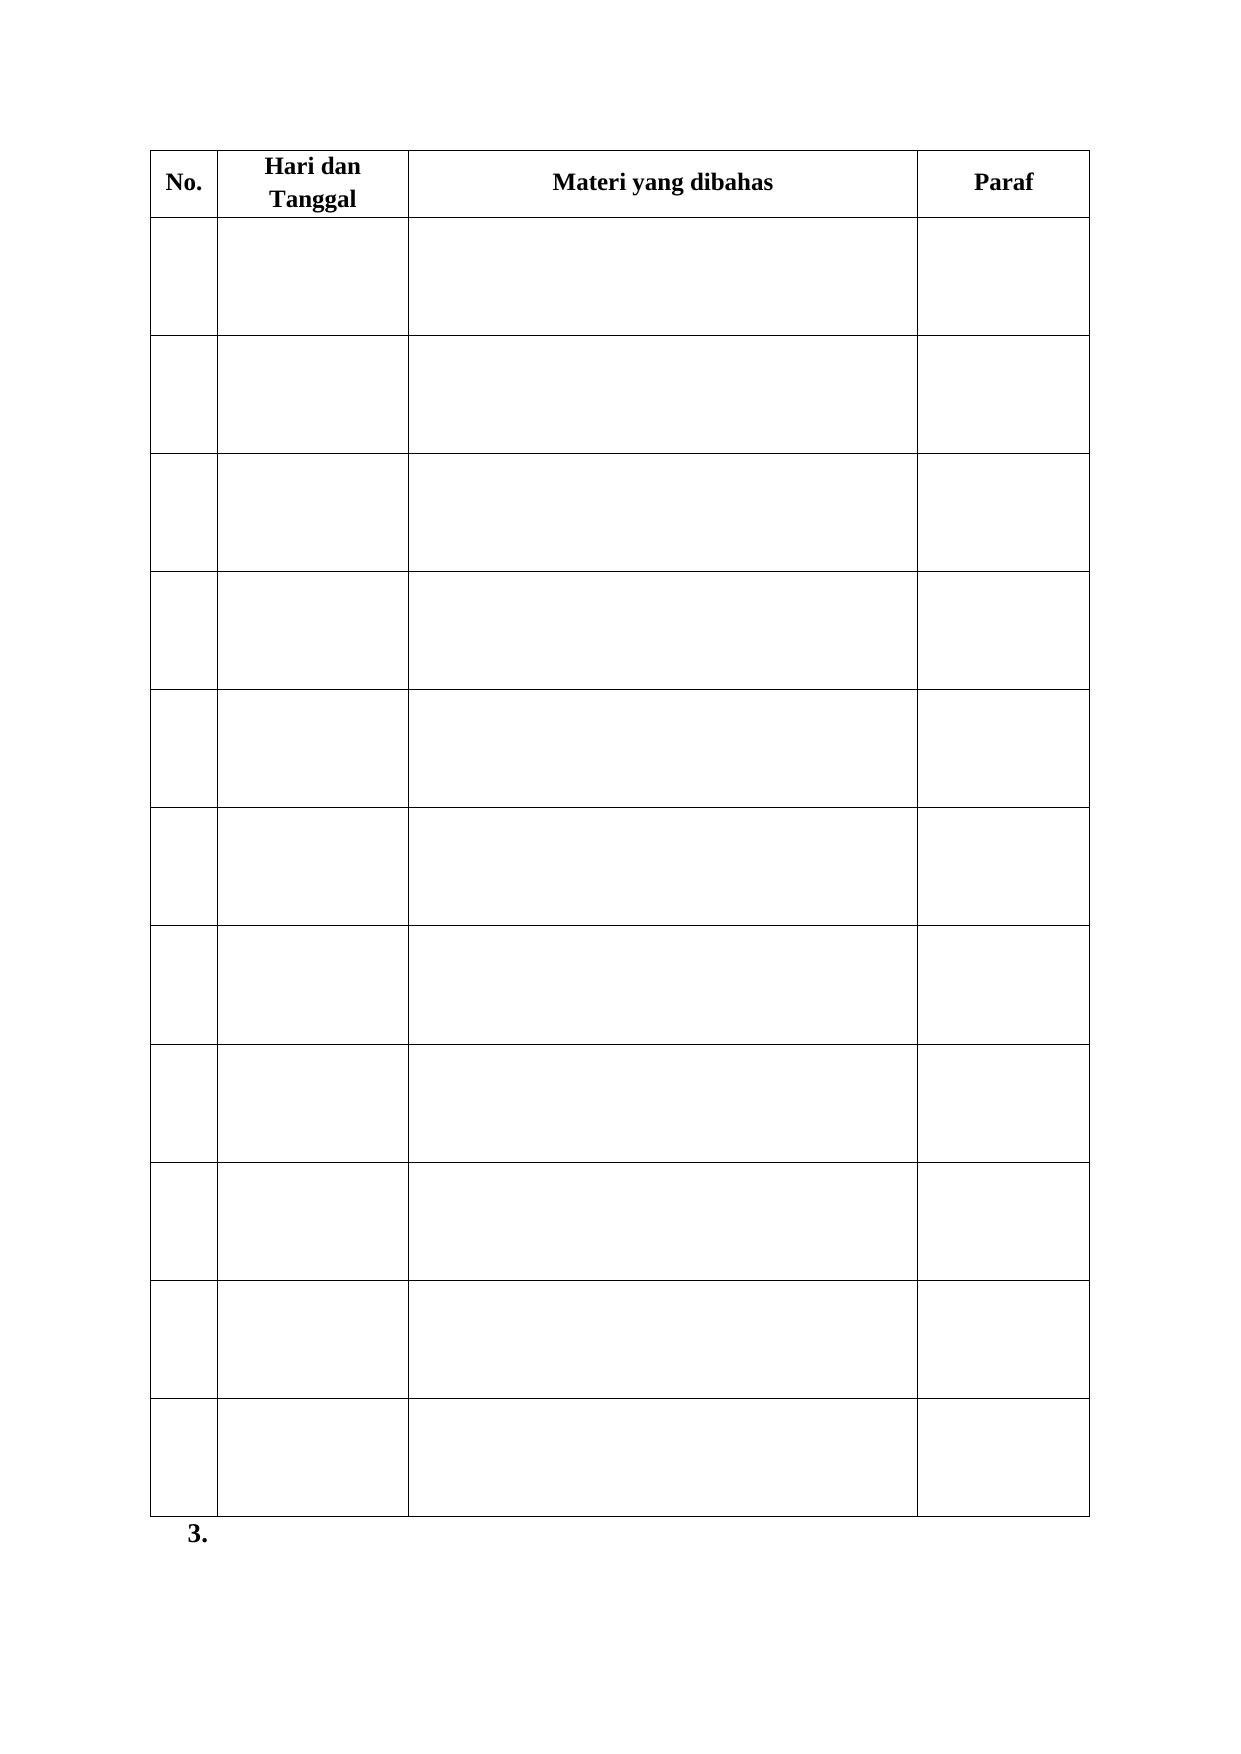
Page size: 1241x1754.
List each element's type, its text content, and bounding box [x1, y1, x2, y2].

table_cell [918, 336, 1089, 453]
table_cell [918, 1045, 1089, 1162]
table_header Paraf [918, 151, 1089, 217]
table_cell [151, 336, 217, 453]
table_cell [409, 690, 917, 807]
table_cell [918, 690, 1089, 807]
table_cell [151, 690, 217, 807]
table_cell [918, 808, 1089, 925]
table_cell [151, 926, 217, 1043]
table_cell [151, 572, 217, 689]
table_cell [409, 572, 917, 689]
table_cell [409, 808, 917, 925]
table_cell [218, 1399, 408, 1516]
table_cell [918, 926, 1089, 1043]
table_cell [918, 1163, 1089, 1280]
table_cell [218, 218, 408, 335]
table_header No. [151, 151, 217, 217]
table_cell [151, 1045, 217, 1162]
table_cell [218, 1163, 408, 1280]
table_cell [151, 218, 217, 335]
table_cell [409, 926, 917, 1043]
table_cell [151, 1163, 217, 1280]
table_cell [218, 572, 408, 689]
table_cell [151, 1399, 217, 1516]
table_cell [218, 454, 408, 571]
table_cell [918, 1281, 1089, 1398]
table_cell [151, 1281, 217, 1398]
table_header Materi yang dibahas [409, 151, 917, 217]
table_cell [409, 1281, 917, 1398]
table_cell [409, 336, 917, 453]
table_cell [409, 1045, 917, 1162]
table_cell [409, 1399, 917, 1516]
table_cell [918, 1399, 1089, 1516]
table_cell [151, 454, 217, 571]
table_cell [918, 454, 1089, 571]
table_cell [151, 808, 217, 925]
table_cell [218, 1281, 408, 1398]
table_cell [409, 218, 917, 335]
table_cell [918, 572, 1089, 689]
table_cell [218, 926, 408, 1043]
table_cell [218, 1045, 408, 1162]
table_cell [409, 1163, 917, 1280]
table_cell [218, 336, 408, 453]
table_cell [218, 808, 408, 925]
table_cell [218, 690, 408, 807]
table_cell [918, 218, 1089, 335]
table_header Hari dan Tanggal [218, 151, 408, 217]
table_cell [409, 454, 917, 571]
